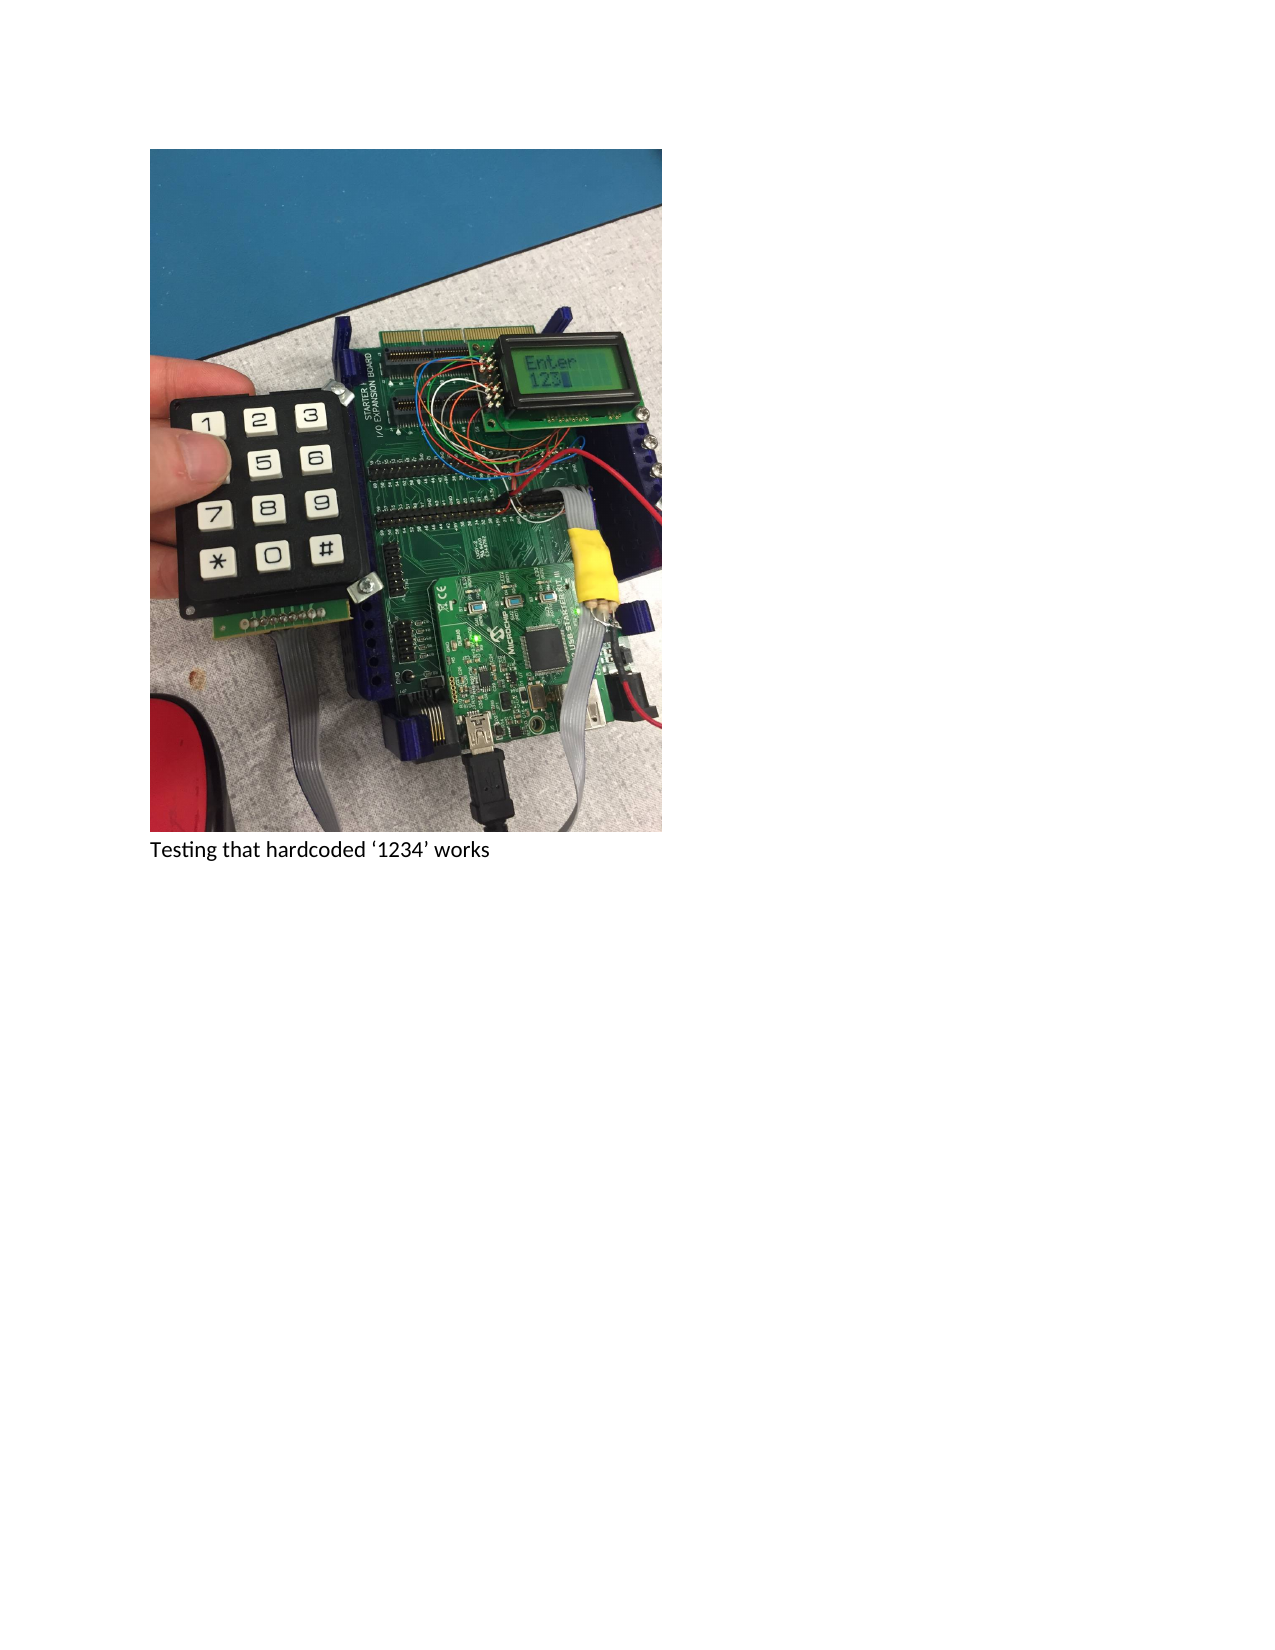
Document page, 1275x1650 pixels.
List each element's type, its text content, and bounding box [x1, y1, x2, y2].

picture [150, 149, 662, 832]
text Testing that hardcoded ‘1234’ works [150, 836, 1125, 864]
